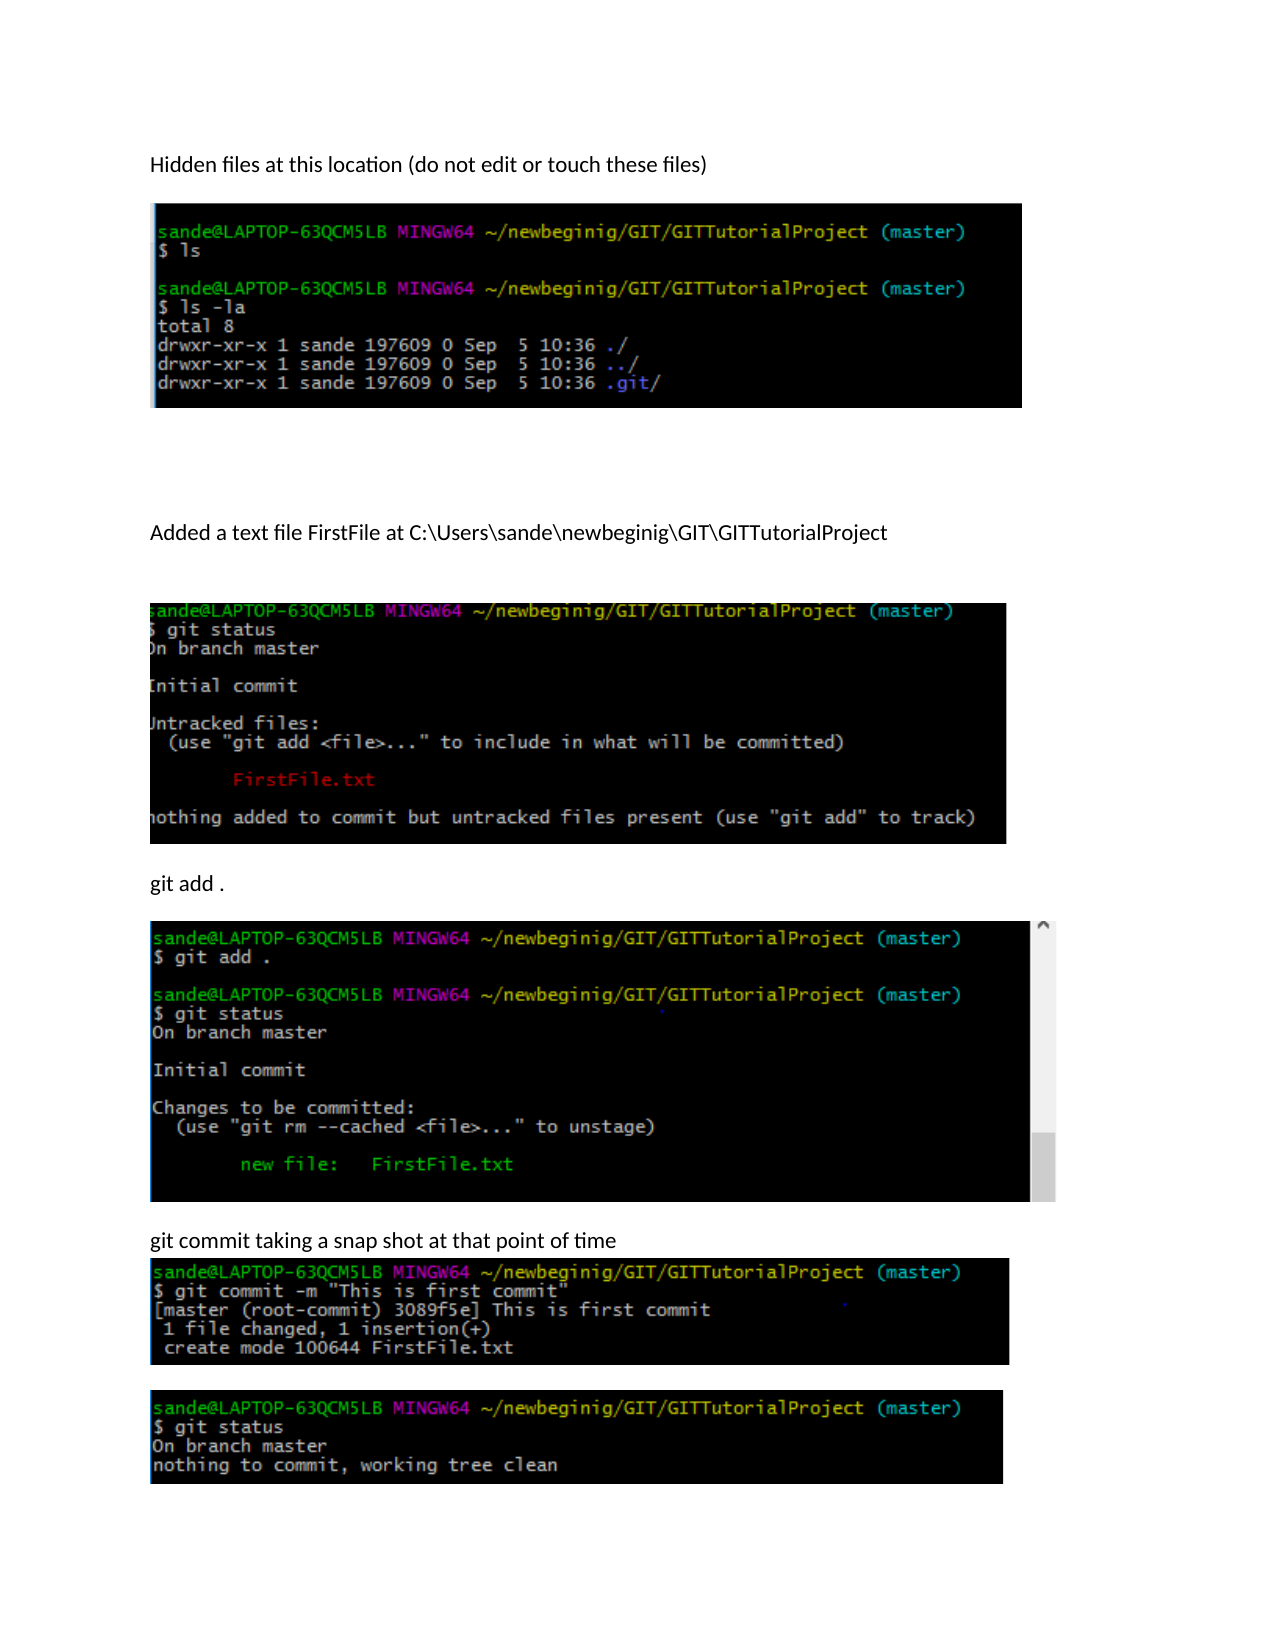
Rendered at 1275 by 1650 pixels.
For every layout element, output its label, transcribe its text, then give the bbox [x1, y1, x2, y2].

picture [150, 603, 1007, 844]
text Added a text file FirstFile at C:\Users\sande\newbeginig\GIT\GITTutorialProject [150, 518, 1125, 546]
picture [150, 203, 1022, 408]
text Hidden files at this location (do not edit or touch these files) [150, 150, 1125, 178]
picture [150, 1258, 1010, 1365]
picture [150, 1390, 1004, 1484]
picture [150, 921, 1057, 1202]
text git add . [150, 869, 1125, 897]
